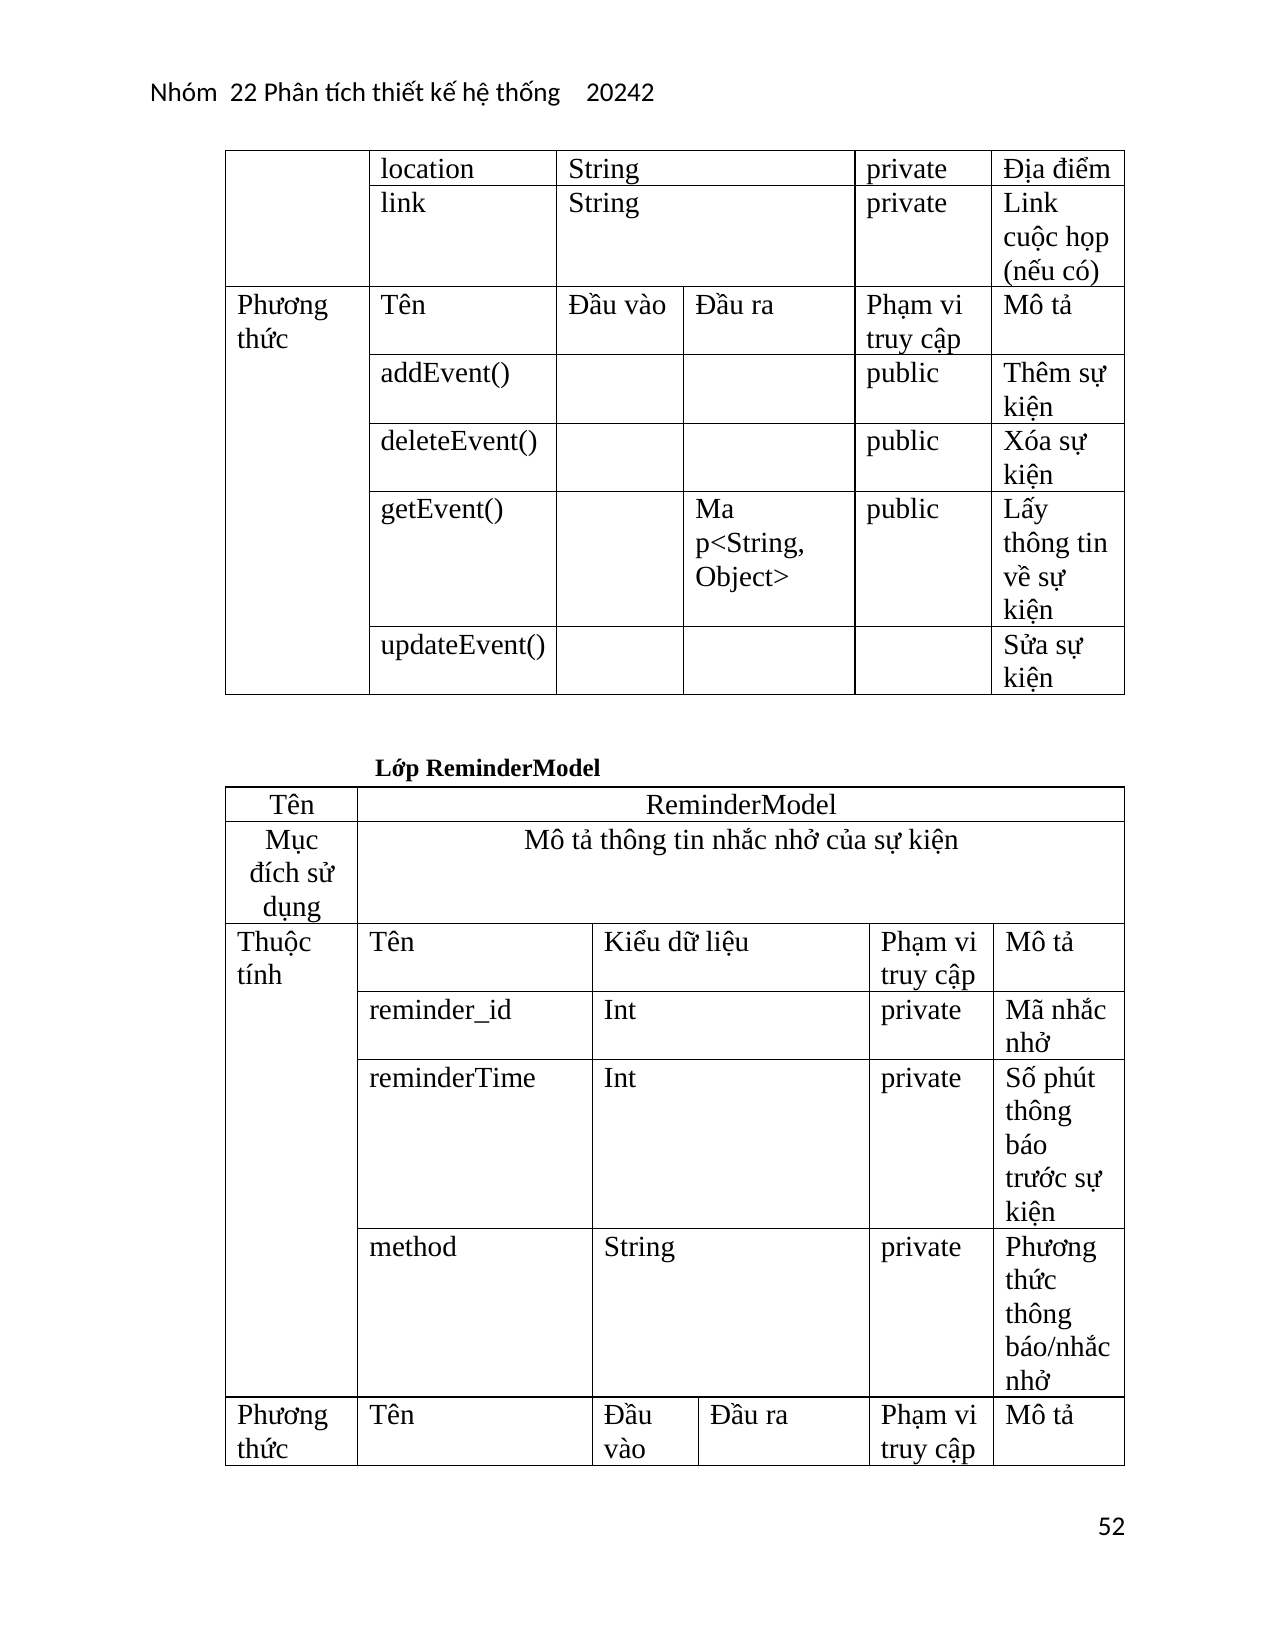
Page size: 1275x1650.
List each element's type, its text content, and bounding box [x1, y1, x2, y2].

table_cell Kiểu dữ liệu [593, 924, 869, 991]
table_cell Sửa sự kiện [992, 627, 1124, 694]
table_cell private [870, 992, 993, 1059]
table_cell private [870, 1229, 993, 1396]
table_cell Tên [358, 924, 592, 991]
table_cell Phạm vi truy cập [870, 924, 993, 991]
table_cell Mục đích sử dụng [226, 822, 357, 923]
table_cell [856, 627, 991, 694]
text Lớp ReminderModel [375, 753, 1125, 782]
table_cell private [856, 186, 991, 286]
table_cell Thuộc tính [226, 924, 357, 1396]
table_cell Đầu vào [593, 1398, 698, 1464]
table_header Tên [226, 788, 357, 821]
table_cell reminderTime [358, 1060, 592, 1228]
table_cell Thêm sự kiện [992, 355, 1124, 422]
table_cell Mô tả [992, 287, 1124, 354]
table_cell getEvent() [370, 492, 556, 626]
table_cell Phương thức thông báo/nhắc nhở [994, 1229, 1124, 1396]
table_cell [557, 627, 683, 694]
table_cell [557, 492, 683, 626]
table_cell String [557, 186, 854, 286]
table_cell Phạm vi truy cập [870, 1398, 993, 1464]
table_cell [557, 355, 683, 422]
table_cell private [870, 1060, 993, 1228]
table_cell public [856, 355, 991, 422]
table_cell updateEvent() [370, 627, 556, 694]
table_cell Phương thức [226, 1398, 357, 1464]
table_cell Mô tả [994, 924, 1124, 991]
table_cell Lấy thông tin về sự kiện [992, 492, 1124, 626]
table_cell method [358, 1229, 592, 1396]
table_cell String [557, 151, 854, 184]
table_cell [684, 424, 854, 491]
table_cell Mô tả [994, 1398, 1124, 1464]
table_header ReminderModel [358, 788, 1124, 821]
table_cell Mã nhắc nhở [994, 992, 1124, 1059]
table_cell Đầu ra [699, 1398, 869, 1464]
table_cell String [593, 1229, 869, 1396]
table_cell Đầu vào [557, 287, 683, 354]
table_cell location [370, 151, 556, 184]
table_cell private [856, 151, 991, 184]
table_cell Int [593, 992, 869, 1059]
table_cell [557, 424, 683, 491]
table_cell addEvent() [370, 355, 556, 422]
table_cell Mô tả thông tin nhắc nhở của sự kiện [358, 822, 1124, 923]
table_cell link [370, 186, 556, 286]
table_cell Tên [370, 287, 556, 354]
table_cell public [856, 424, 991, 491]
table_cell public [856, 492, 991, 626]
table_cell [684, 627, 854, 694]
table_cell Phạm vi truy cập [856, 287, 991, 354]
table_cell Phương thức [226, 287, 369, 694]
table_cell Map<String, Object> [684, 492, 854, 626]
table_cell deleteEvent() [370, 424, 556, 491]
table_cell Số phút thông báo trước sự kiện [994, 1060, 1124, 1228]
table_cell [684, 355, 854, 422]
table_cell Đầu ra [684, 287, 854, 354]
table_cell Địa điểm [992, 151, 1124, 184]
table_cell reminder_id [358, 992, 592, 1059]
table_cell Xóa sự kiện [992, 424, 1124, 491]
table_cell Tên [358, 1398, 592, 1464]
table_cell Link cuộc họp (nếu có) [992, 186, 1124, 286]
table_cell Int [593, 1060, 869, 1228]
